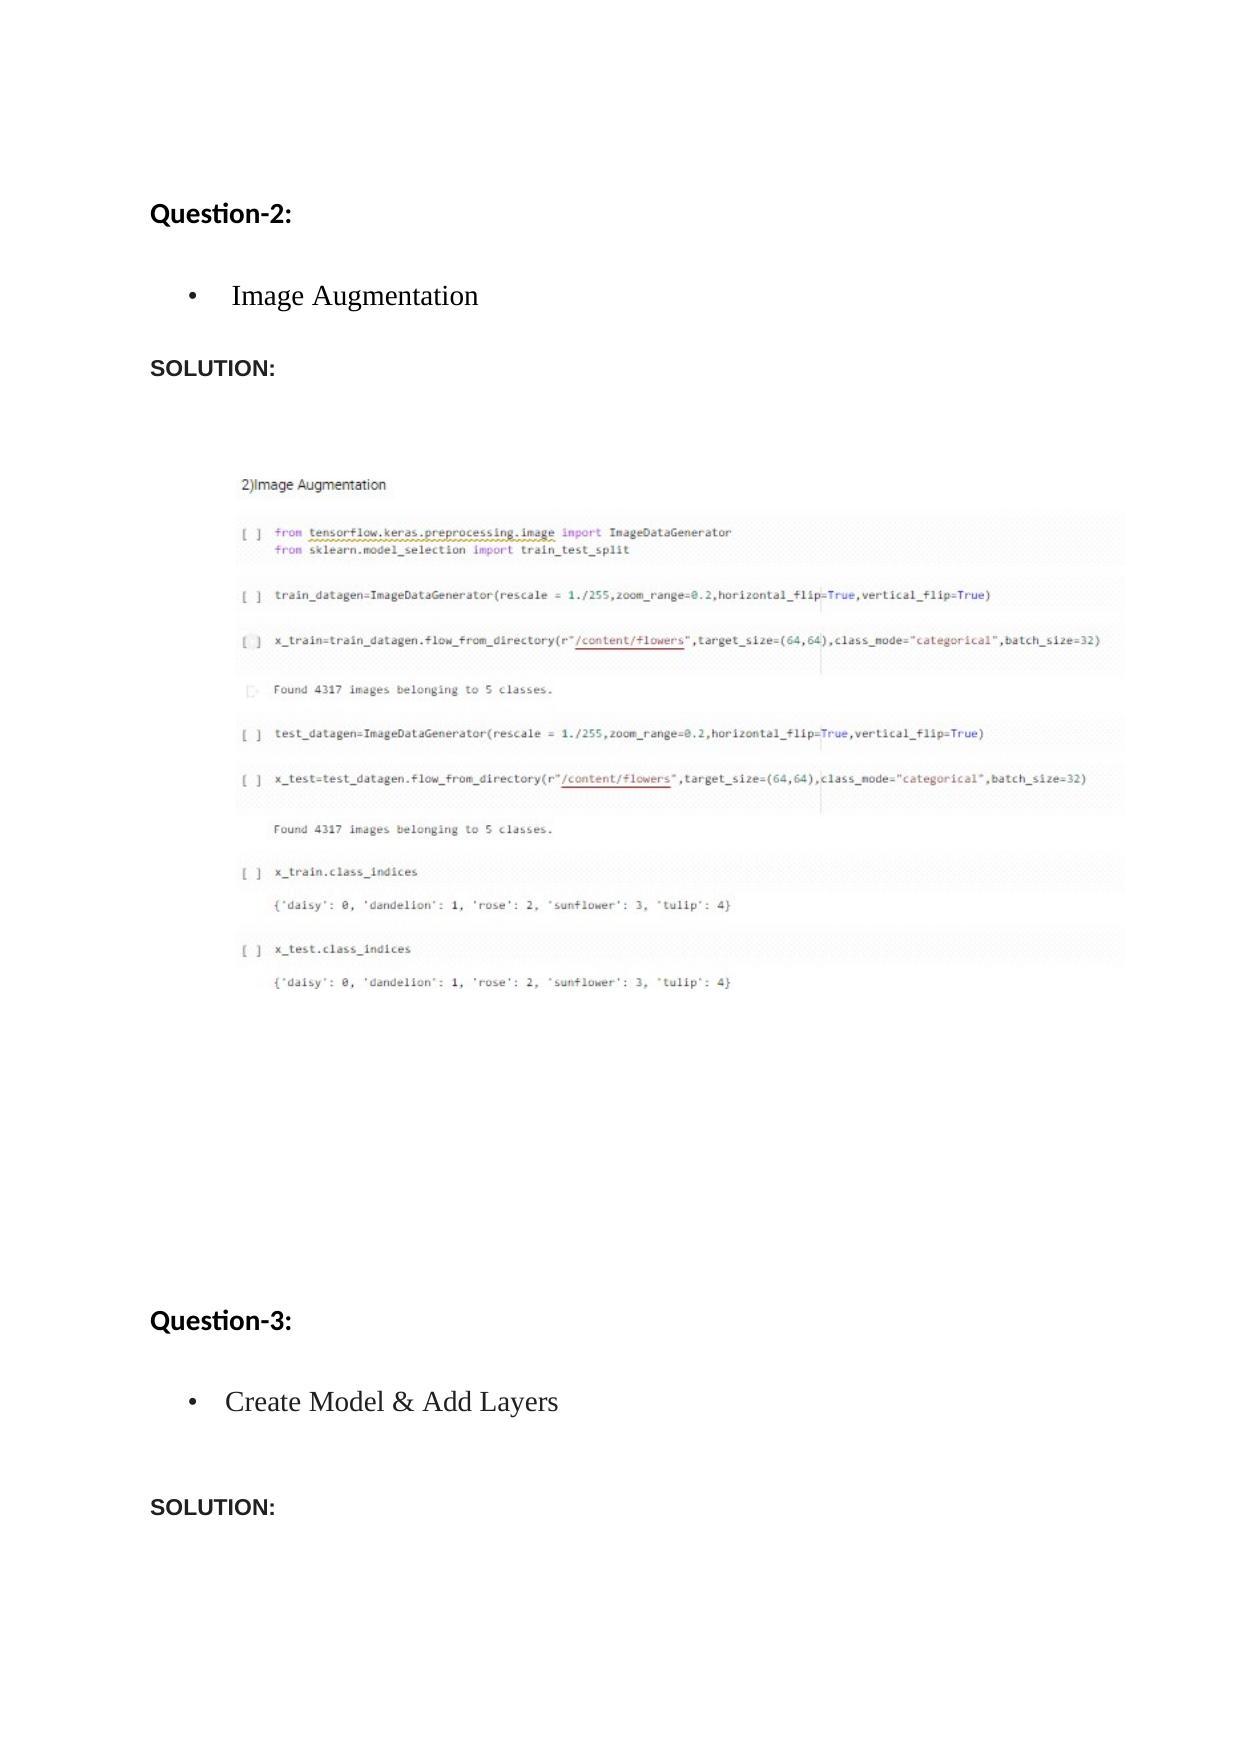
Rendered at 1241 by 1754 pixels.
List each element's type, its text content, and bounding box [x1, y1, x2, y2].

list Create Model & Add Layers [187, 1384, 1136, 1418]
picture [235, 479, 1125, 989]
subtitle Question-2: [150, 196, 1136, 231]
subtitle Question-3: [150, 1302, 1136, 1338]
text SOLUTION: [150, 354, 1136, 381]
text SOLUTION: [150, 1494, 1136, 1521]
list Image Augmentation [187, 278, 1136, 311]
